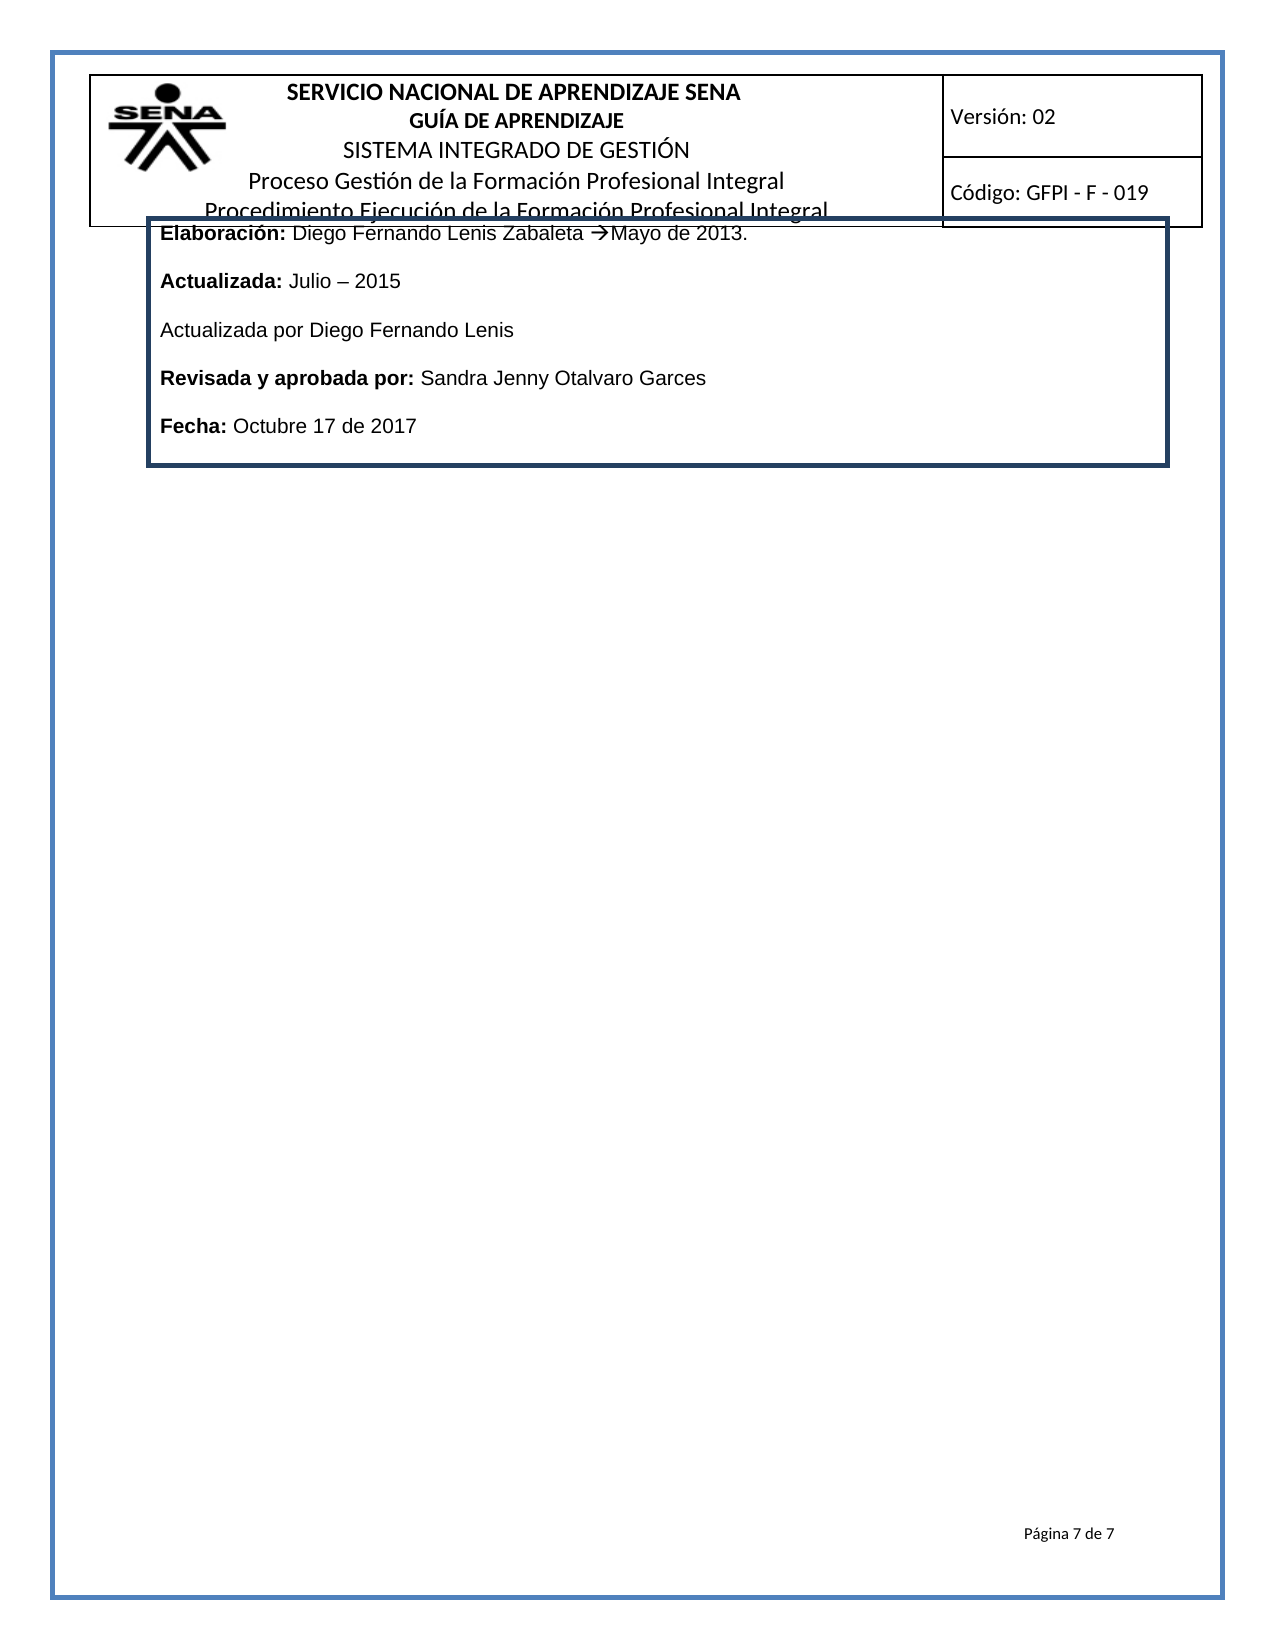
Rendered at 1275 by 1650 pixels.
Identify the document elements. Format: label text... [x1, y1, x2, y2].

table_header Elaboración: Diego Fernando Lenis Zabaleta Mayo de 2013. Actualizada: Julio – 2015 Actualizada por Diego Fernando Lenis Revisada y aprobada por: Sandra Jenny Otalvaro Garces Fecha: Octubre 17 de 2017 [151, 221, 1165, 463]
picture [106, 80, 229, 175]
